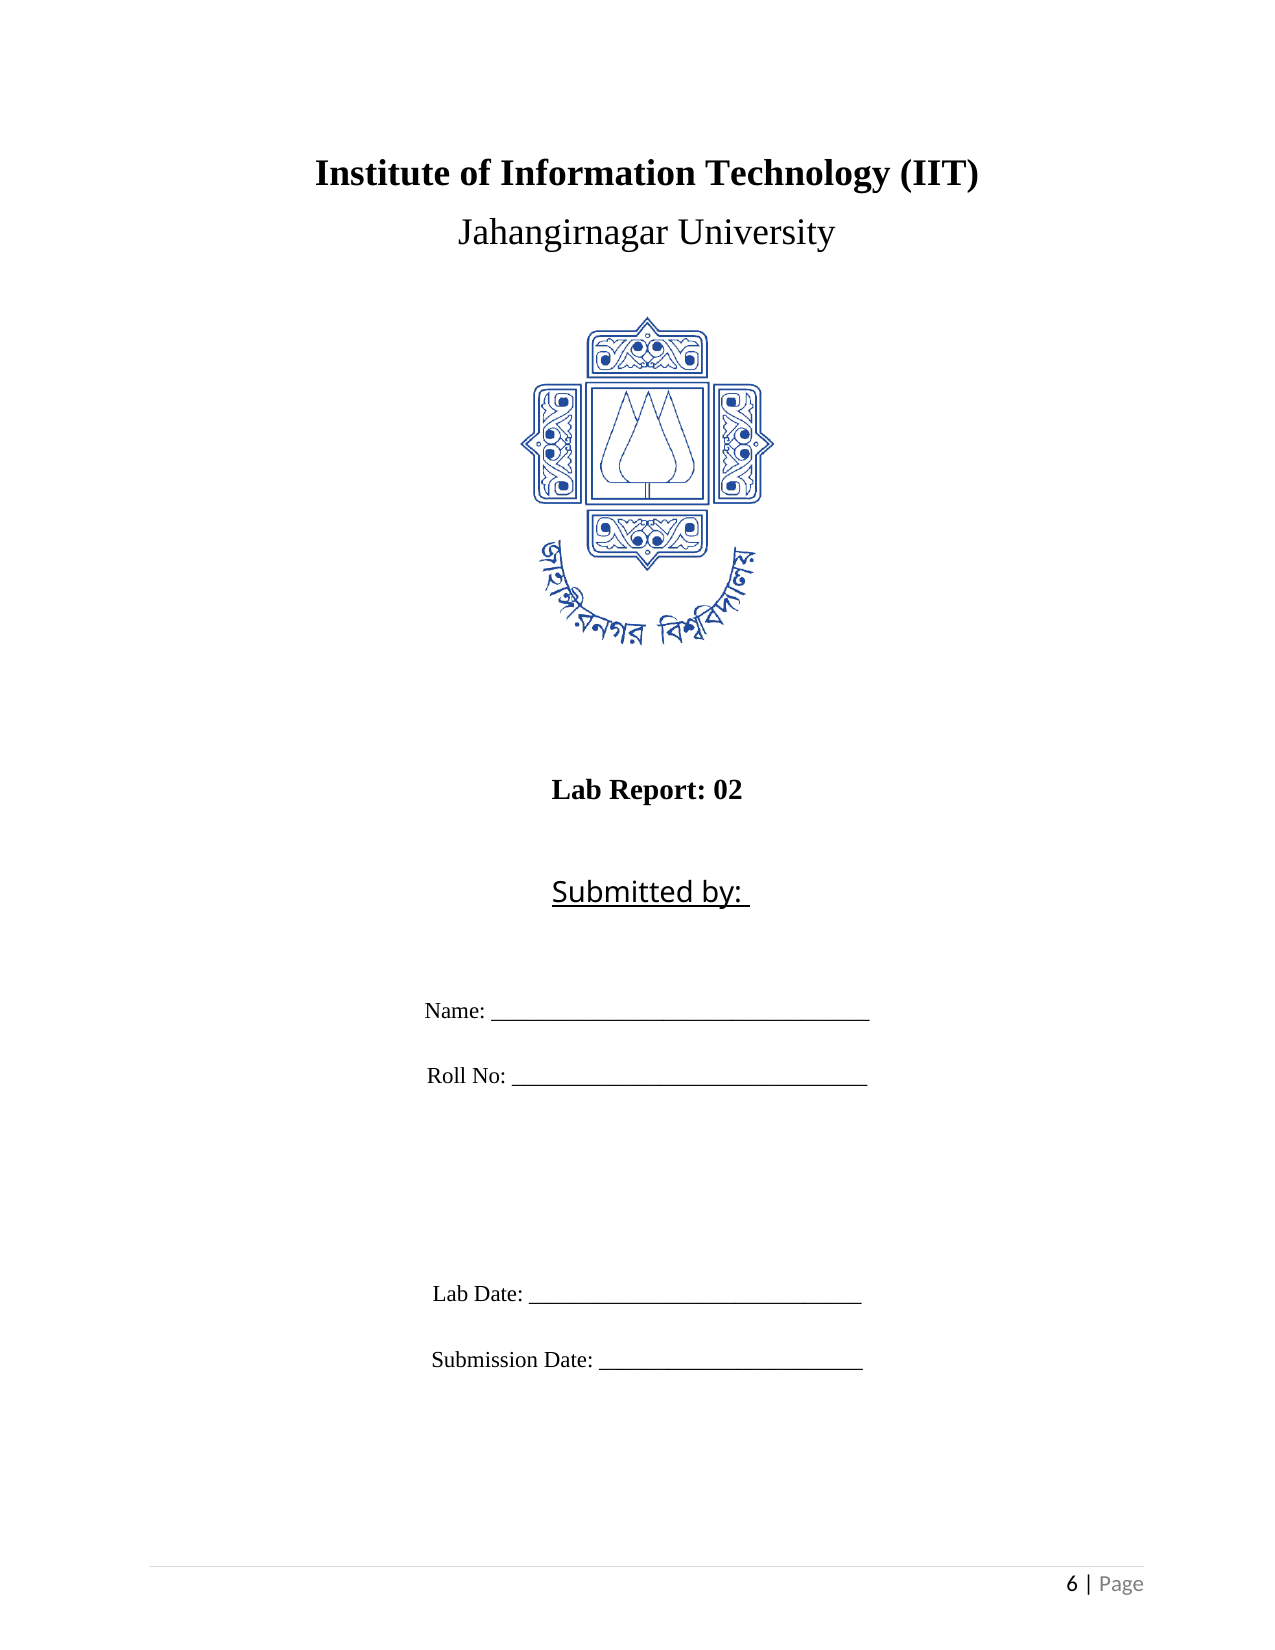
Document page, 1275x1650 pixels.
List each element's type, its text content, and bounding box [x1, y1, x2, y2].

text Name: _________________________________ Roll No: _______________________________ [150, 997, 1144, 1159]
text Institute of Information Technology (IIT) [150, 150, 1144, 193]
picture [519, 316, 774, 646]
text Jahangirnagar University [150, 210, 1144, 253]
text Lab Date: _____________________________ Submission Date: _______________________ [150, 1280, 1144, 1372]
text Lab Report: 02 [150, 772, 1144, 805]
text Submitted by: [150, 871, 1144, 911]
